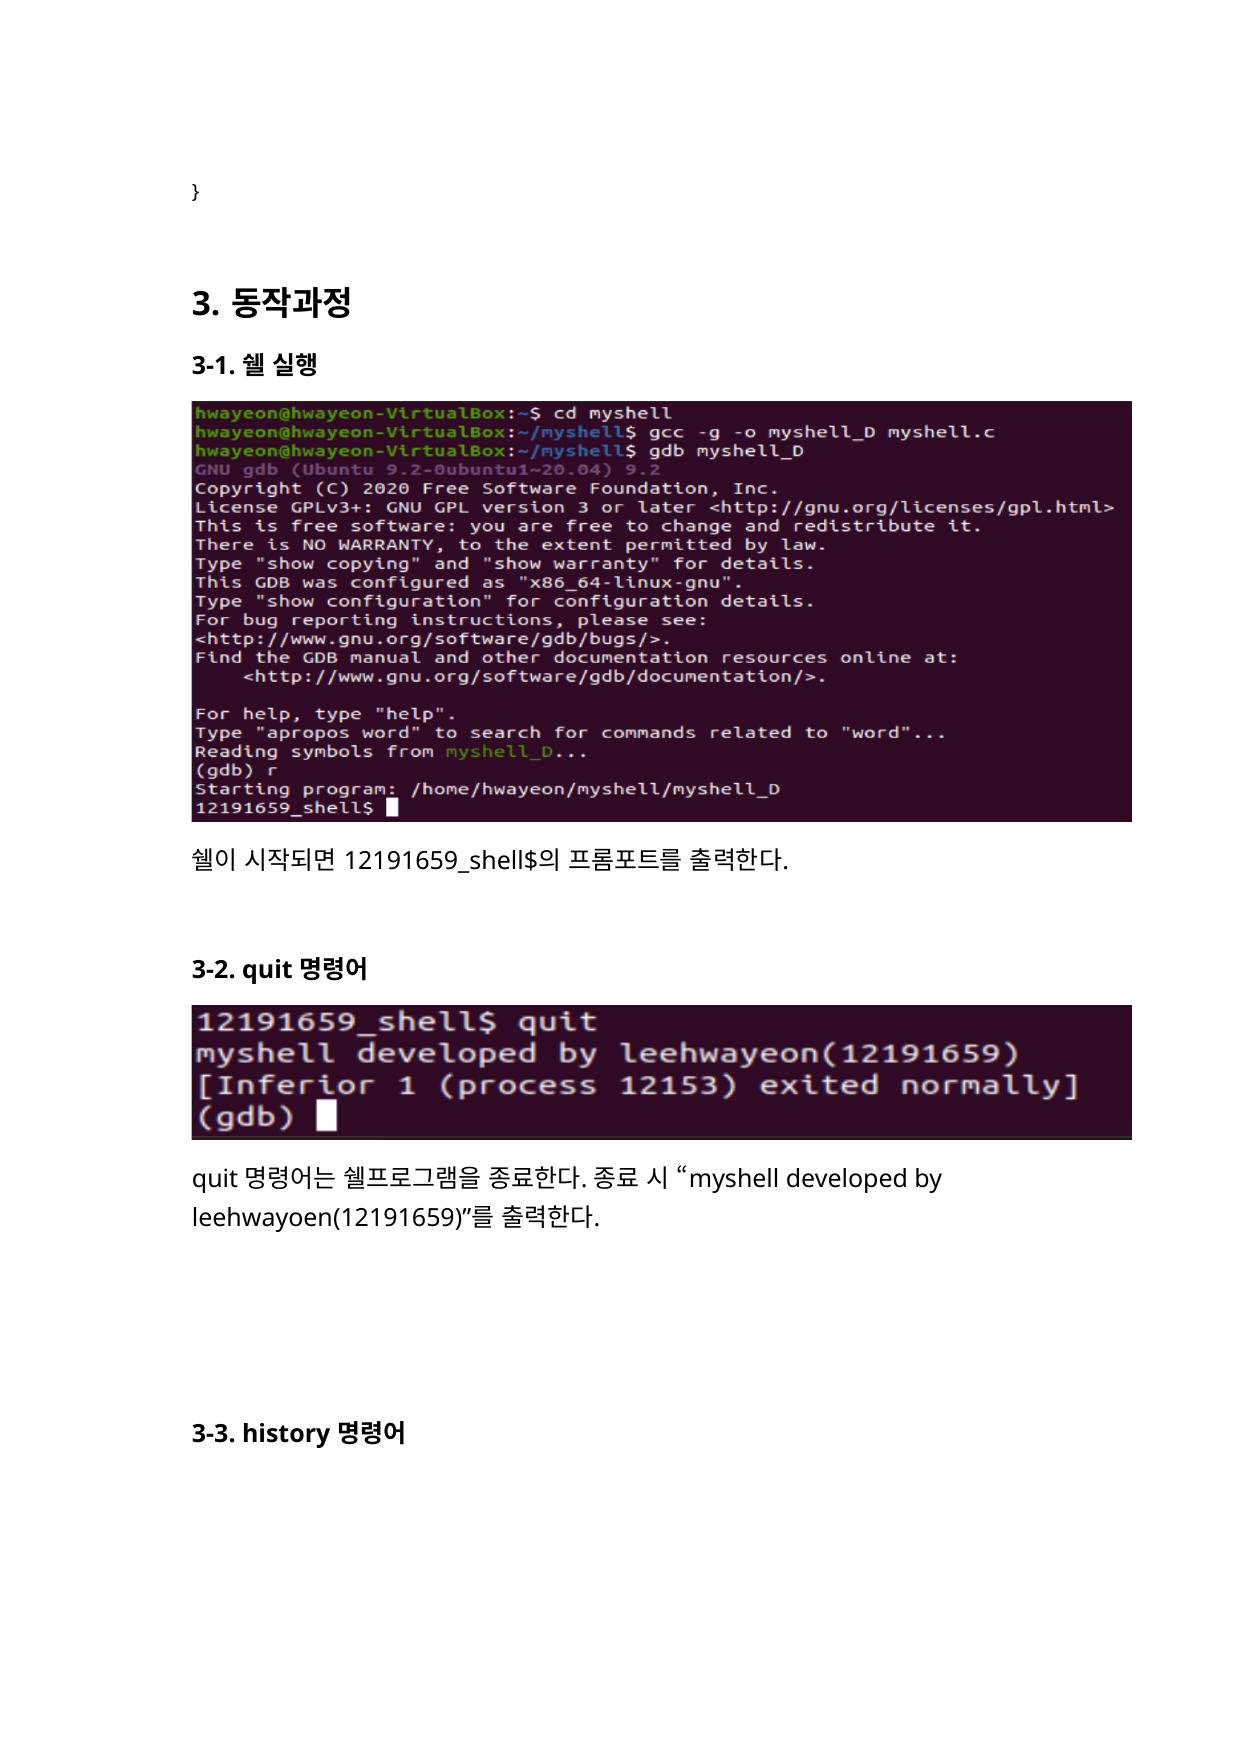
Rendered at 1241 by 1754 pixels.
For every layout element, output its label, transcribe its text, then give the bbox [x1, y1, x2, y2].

text quit 명령어는 쉘프로그램을 종료한다. 종료 시 “myshell developed by leehwayoen(12191659)”를 출력한다. [192, 1158, 1090, 1234]
text 3-1. 쉘 실행 [192, 345, 1090, 382]
list 동작과정 [192, 276, 1090, 325]
text 3-3. history 명령어 [150, 1414, 1090, 1450]
text 쉘이 시작되면 12191659_shell$의 프롬포트를 출력한다. [192, 841, 1090, 877]
text 3-2. quit 명령어 [192, 950, 1090, 986]
picture [191, 401, 1132, 822]
picture [191, 1005, 1132, 1140]
text } [192, 177, 1090, 204]
